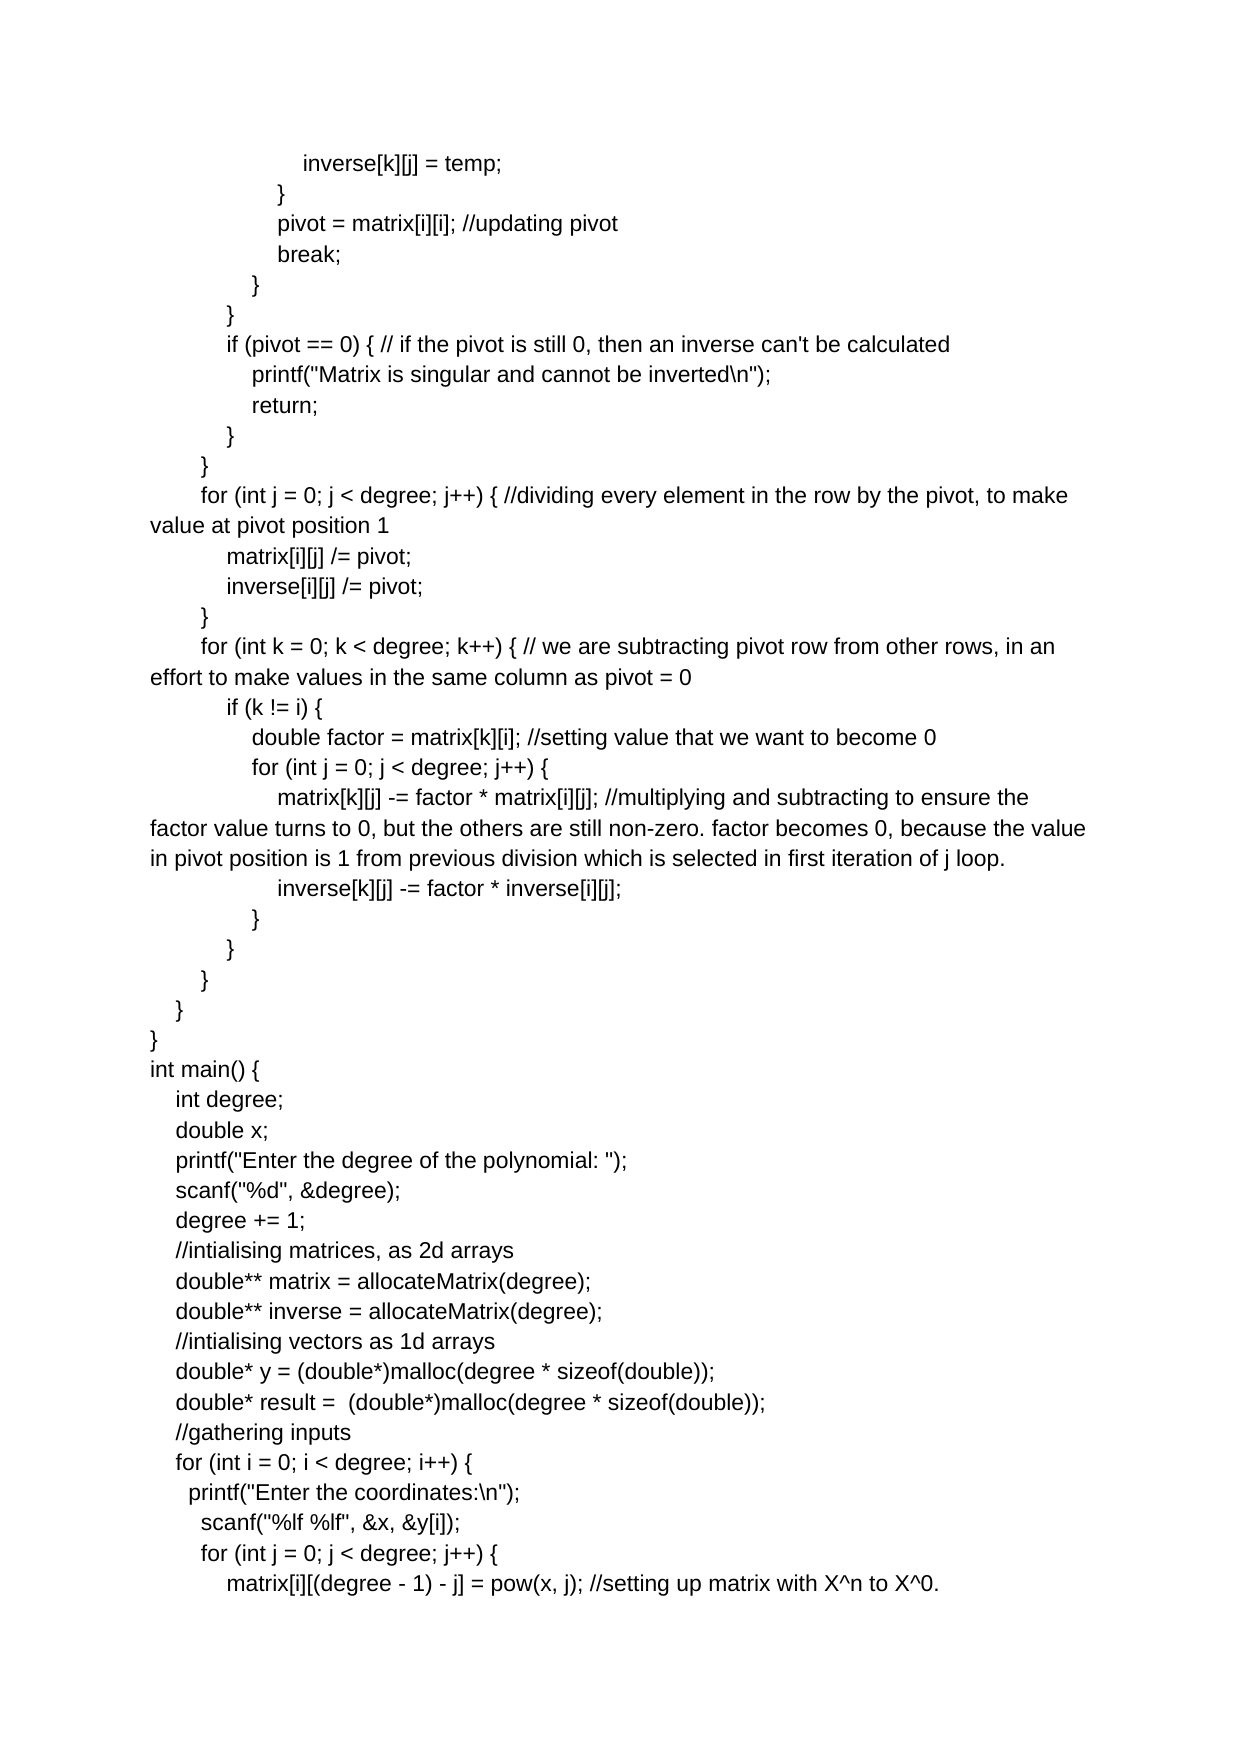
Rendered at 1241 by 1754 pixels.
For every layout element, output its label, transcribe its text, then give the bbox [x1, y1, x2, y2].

text int degree; [150, 1086, 1090, 1113]
text if (k != i) { [150, 694, 1090, 720]
text for (int i = 0; i < degree; i++) { [150, 1449, 1090, 1475]
text inverse[i][j] /= pivot; [150, 573, 1090, 599]
text inverse[k][j] -= factor * inverse[i][j]; [150, 875, 1090, 901]
text double** inverse = allocateMatrix(degree); [150, 1298, 1090, 1324]
text for (int j = 0; j < degree; j++) { //dividing every element in the row by the pivot, to make value at pivot position 1 [150, 482, 1090, 539]
text for (int j = 0; j < degree; j++) { [150, 1539, 1090, 1566]
text } [150, 452, 1090, 478]
text degree += 1; [150, 1207, 1090, 1234]
text printf("Enter the degree of the polynomial: "); [150, 1147, 1090, 1173]
text //intialising matrices, as 2d arrays [150, 1237, 1090, 1264]
text } [150, 966, 1090, 992]
text return; [150, 392, 1090, 418]
text } [150, 422, 1090, 448]
text double factor = matrix[k][i]; //setting value that we want to become 0 [150, 724, 1090, 750]
text scanf("%d", &degree); [150, 1177, 1090, 1203]
text double* result = (double*)malloc(degree * sizeof(double)); [150, 1388, 1090, 1415]
text } [150, 935, 1090, 962]
text break; [150, 241, 1090, 267]
text } [150, 603, 1090, 629]
text } [150, 905, 1090, 932]
text printf("Enter the coordinates:\n"); [150, 1479, 1090, 1506]
text double x; [150, 1117, 1090, 1143]
text } [150, 271, 1090, 297]
text //intialising vectors as 1d arrays [150, 1328, 1090, 1354]
text matrix[i][j] /= pivot; [150, 543, 1090, 569]
text } [150, 301, 1090, 327]
text double** matrix = allocateMatrix(degree); [150, 1268, 1090, 1294]
text scanf("%lf %lf", &x, &y[i]); [150, 1509, 1090, 1536]
text for (int k = 0; k < degree; k++) { // we are subtracting pivot row from other rows, in an effort to make values in the same column as pivot = 0 [150, 633, 1090, 690]
text //gathering inputs [150, 1419, 1090, 1445]
text } [150, 996, 1090, 1022]
text int main() { [150, 1056, 1090, 1083]
text pivot = matrix[i][i]; //updating pivot [150, 210, 1090, 237]
text printf("Matrix is singular and cannot be inverted\n"); [150, 361, 1090, 388]
text inverse[k][j] = temp; [150, 150, 1090, 176]
text } [150, 1026, 1090, 1052]
text matrix[k][j] -= factor * matrix[i][j]; //multiplying and subtracting to ensure the factor value turns to 0, but the others are still non-zero. factor becomes 0, because the value in pivot position is 1 from previous division which is selected in first iteration of j loop. [150, 784, 1090, 871]
text double* y = (double*)malloc(degree * sizeof(double)); [150, 1358, 1090, 1385]
text matrix[i][(degree - 1) - j] = pow(x, j); //setting up matrix with X^n to X^0. [150, 1570, 1090, 1596]
text } [150, 180, 1090, 207]
text if (pivot == 0) { // if the pivot is still 0, then an inverse can't be calculated [150, 331, 1090, 358]
text for (int j = 0; j < degree; j++) { [150, 754, 1090, 781]
